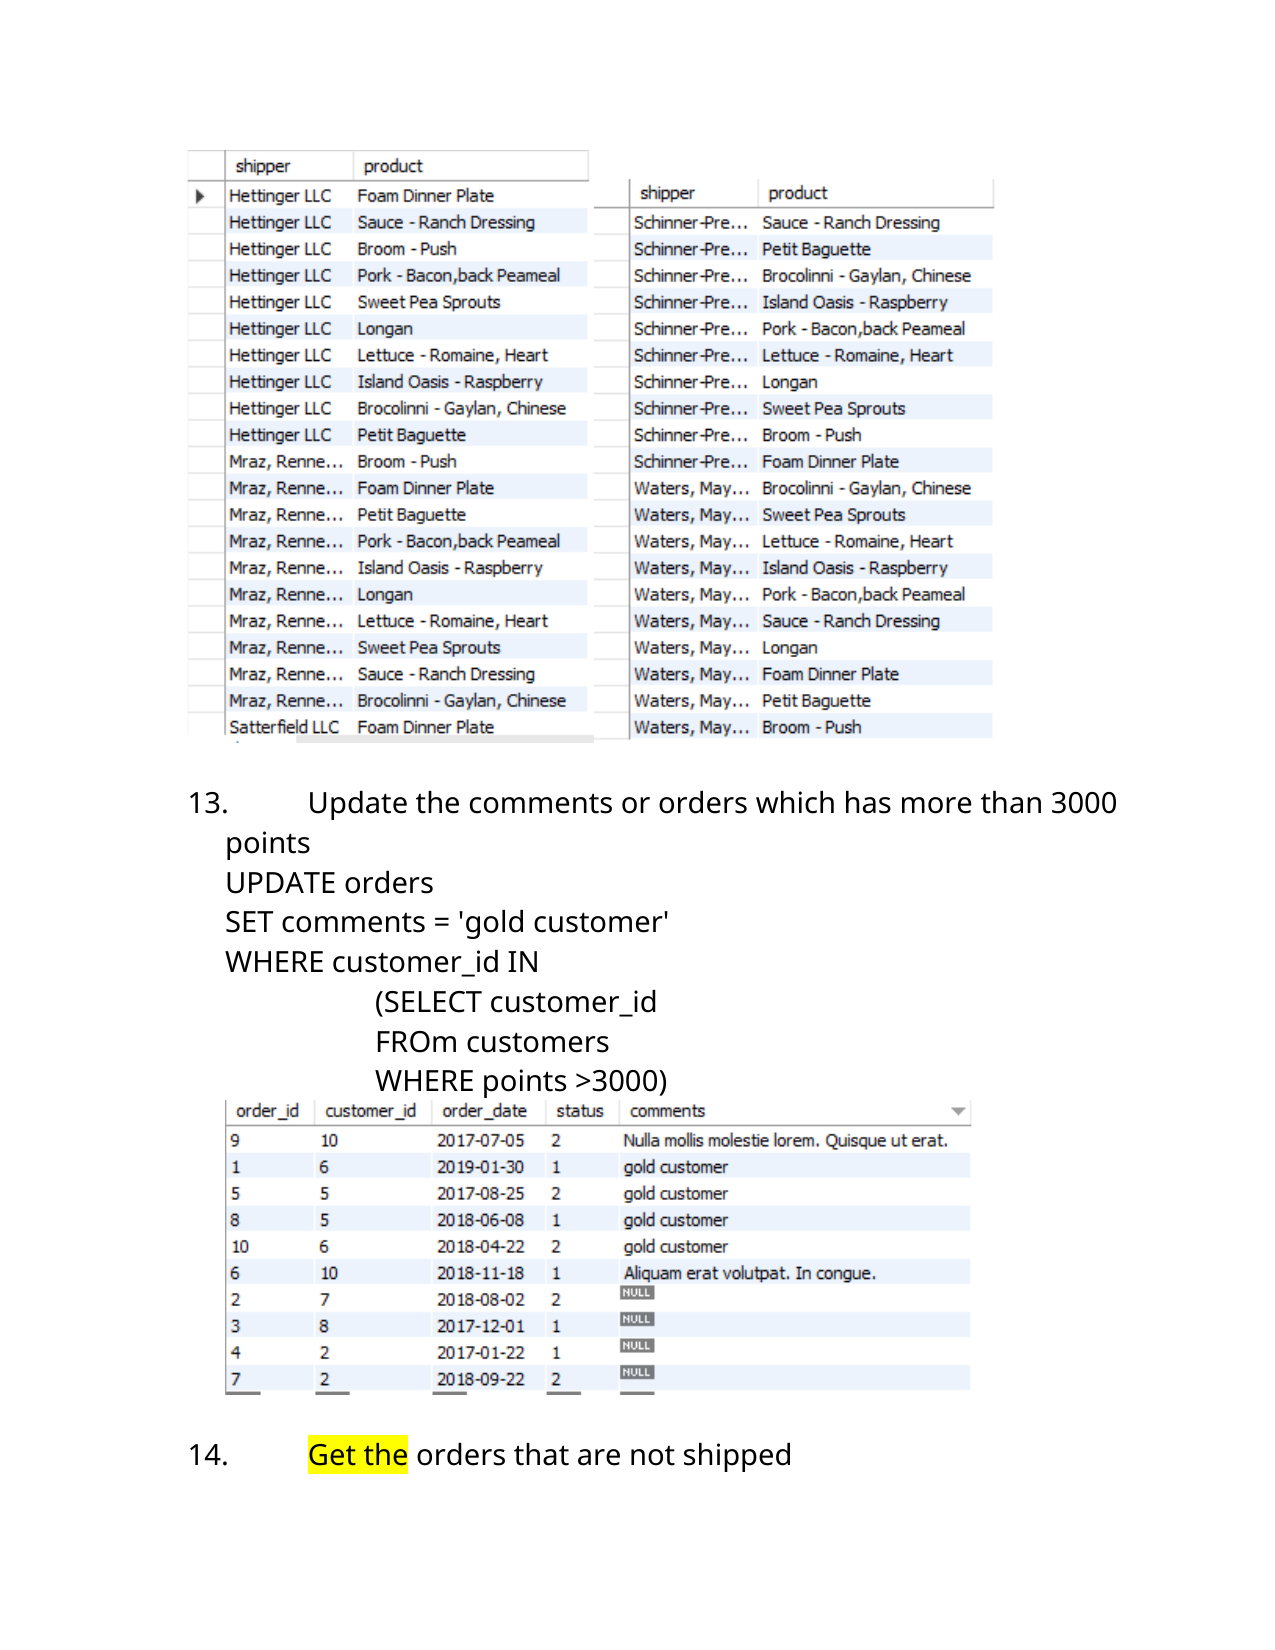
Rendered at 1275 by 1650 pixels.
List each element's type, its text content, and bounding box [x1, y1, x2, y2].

picture [225, 1100, 972, 1395]
list (SELECT customer_id [225, 981, 1125, 1021]
list SET comments = 'gold customer' [225, 902, 1125, 941]
list Get the orders that are not shipped [408, 1435, 1125, 1474]
picture [187, 150, 996, 743]
list Get the orders that are not shipped [187, 1435, 308, 1474]
list WHERE points >3000) [225, 1061, 1125, 1100]
list Update the comments or orders which has more than 3000 points [187, 783, 1125, 862]
list UPDATE orders [225, 862, 1125, 902]
list FROm customers [225, 1021, 1125, 1061]
list WHERE customer_id IN [225, 941, 1125, 981]
